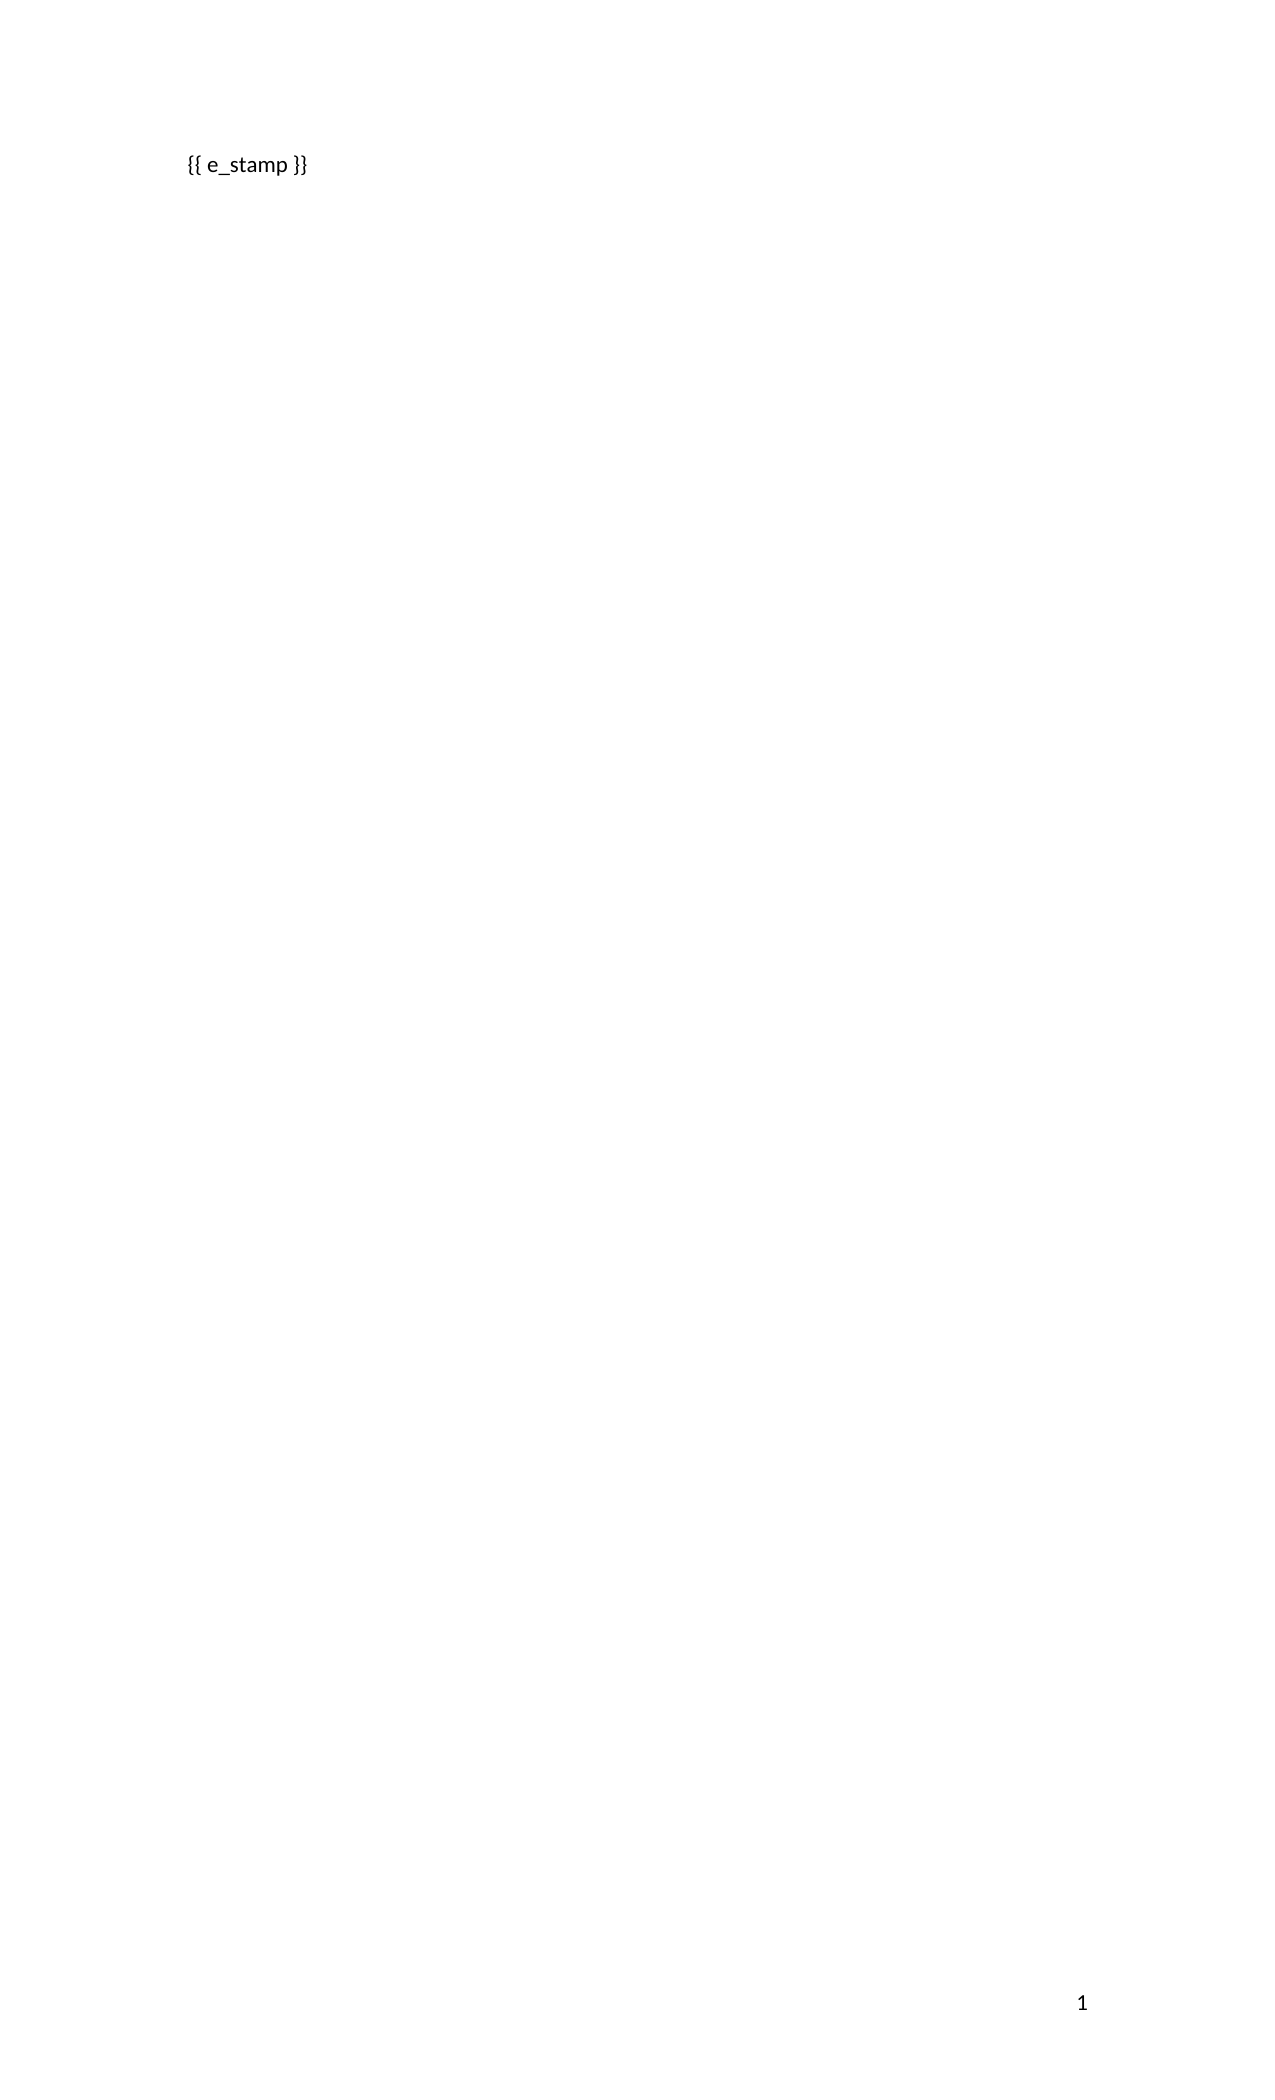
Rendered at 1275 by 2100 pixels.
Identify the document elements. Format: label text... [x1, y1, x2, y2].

text {{ e_stamp }} [187, 150, 1087, 178]
